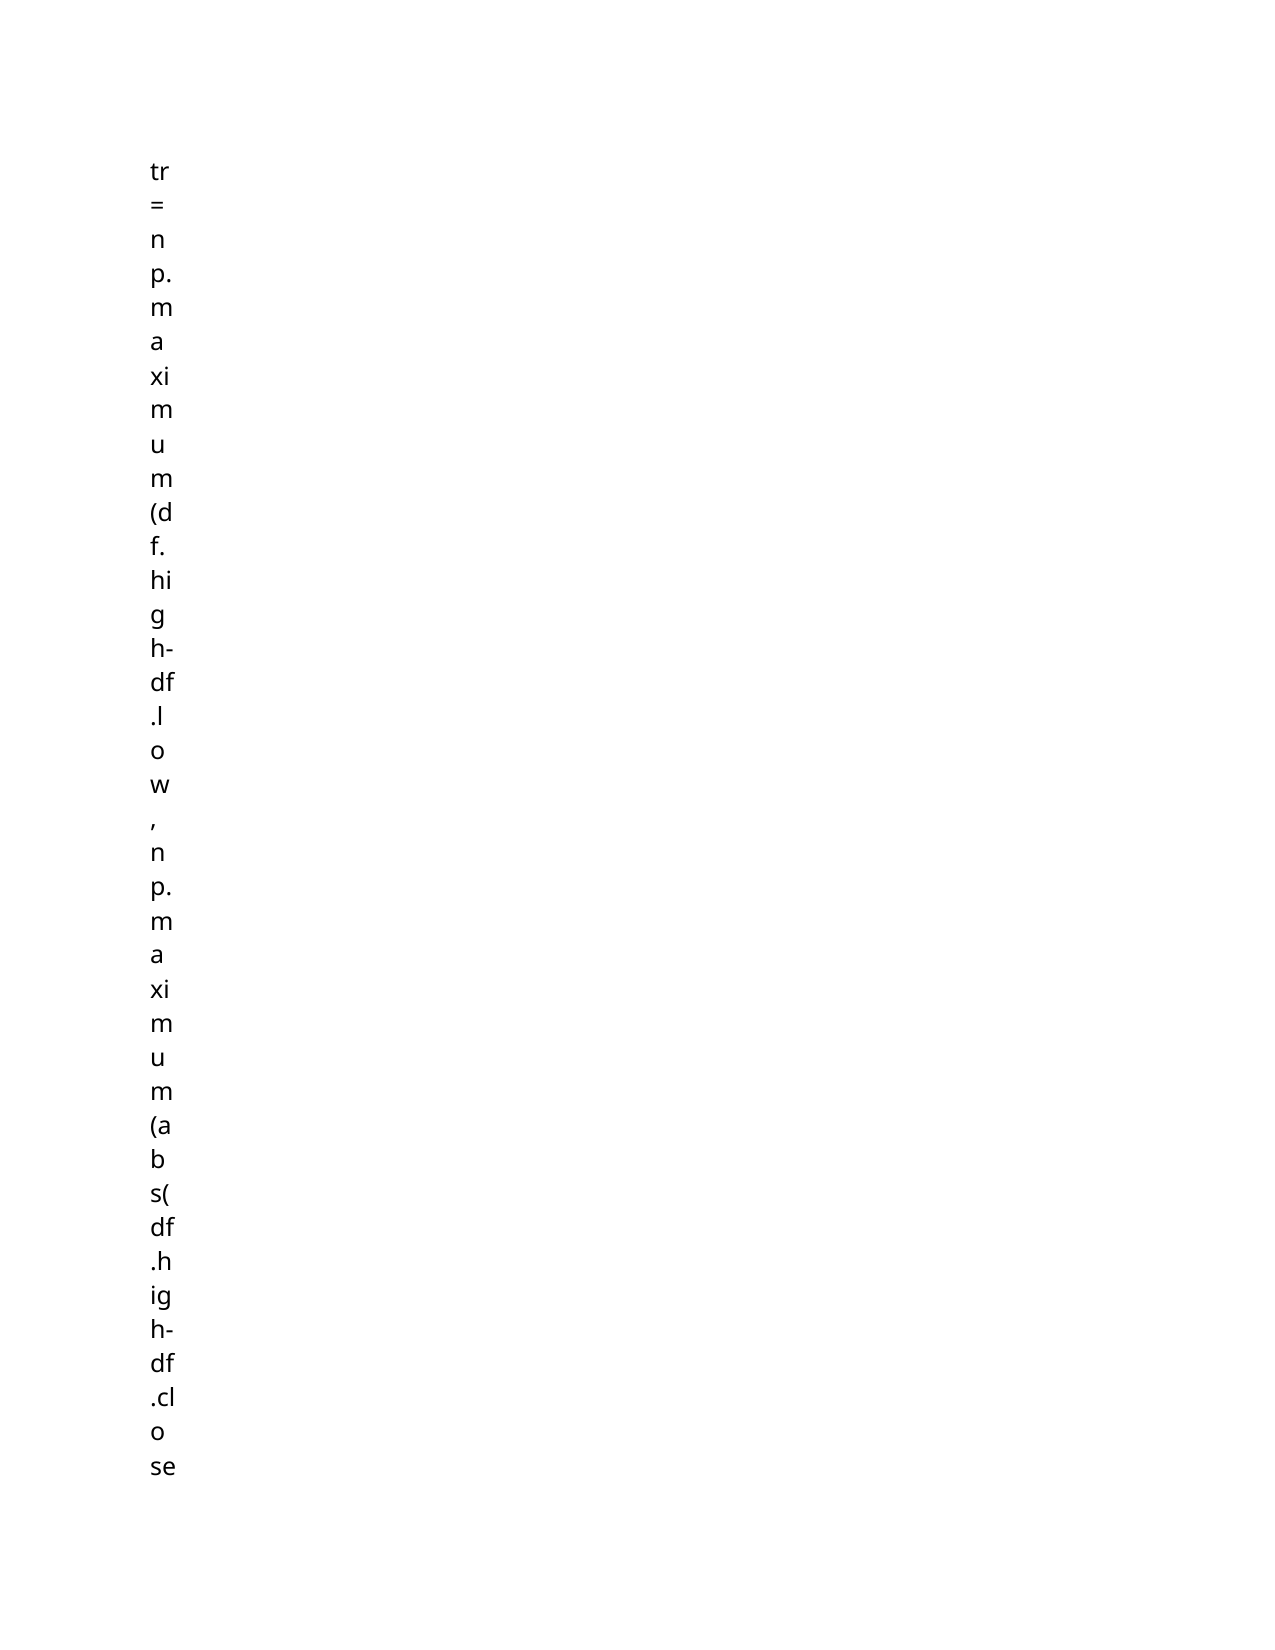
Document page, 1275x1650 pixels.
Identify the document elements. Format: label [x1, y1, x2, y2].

table_cell [139, 150, 187, 1482]
